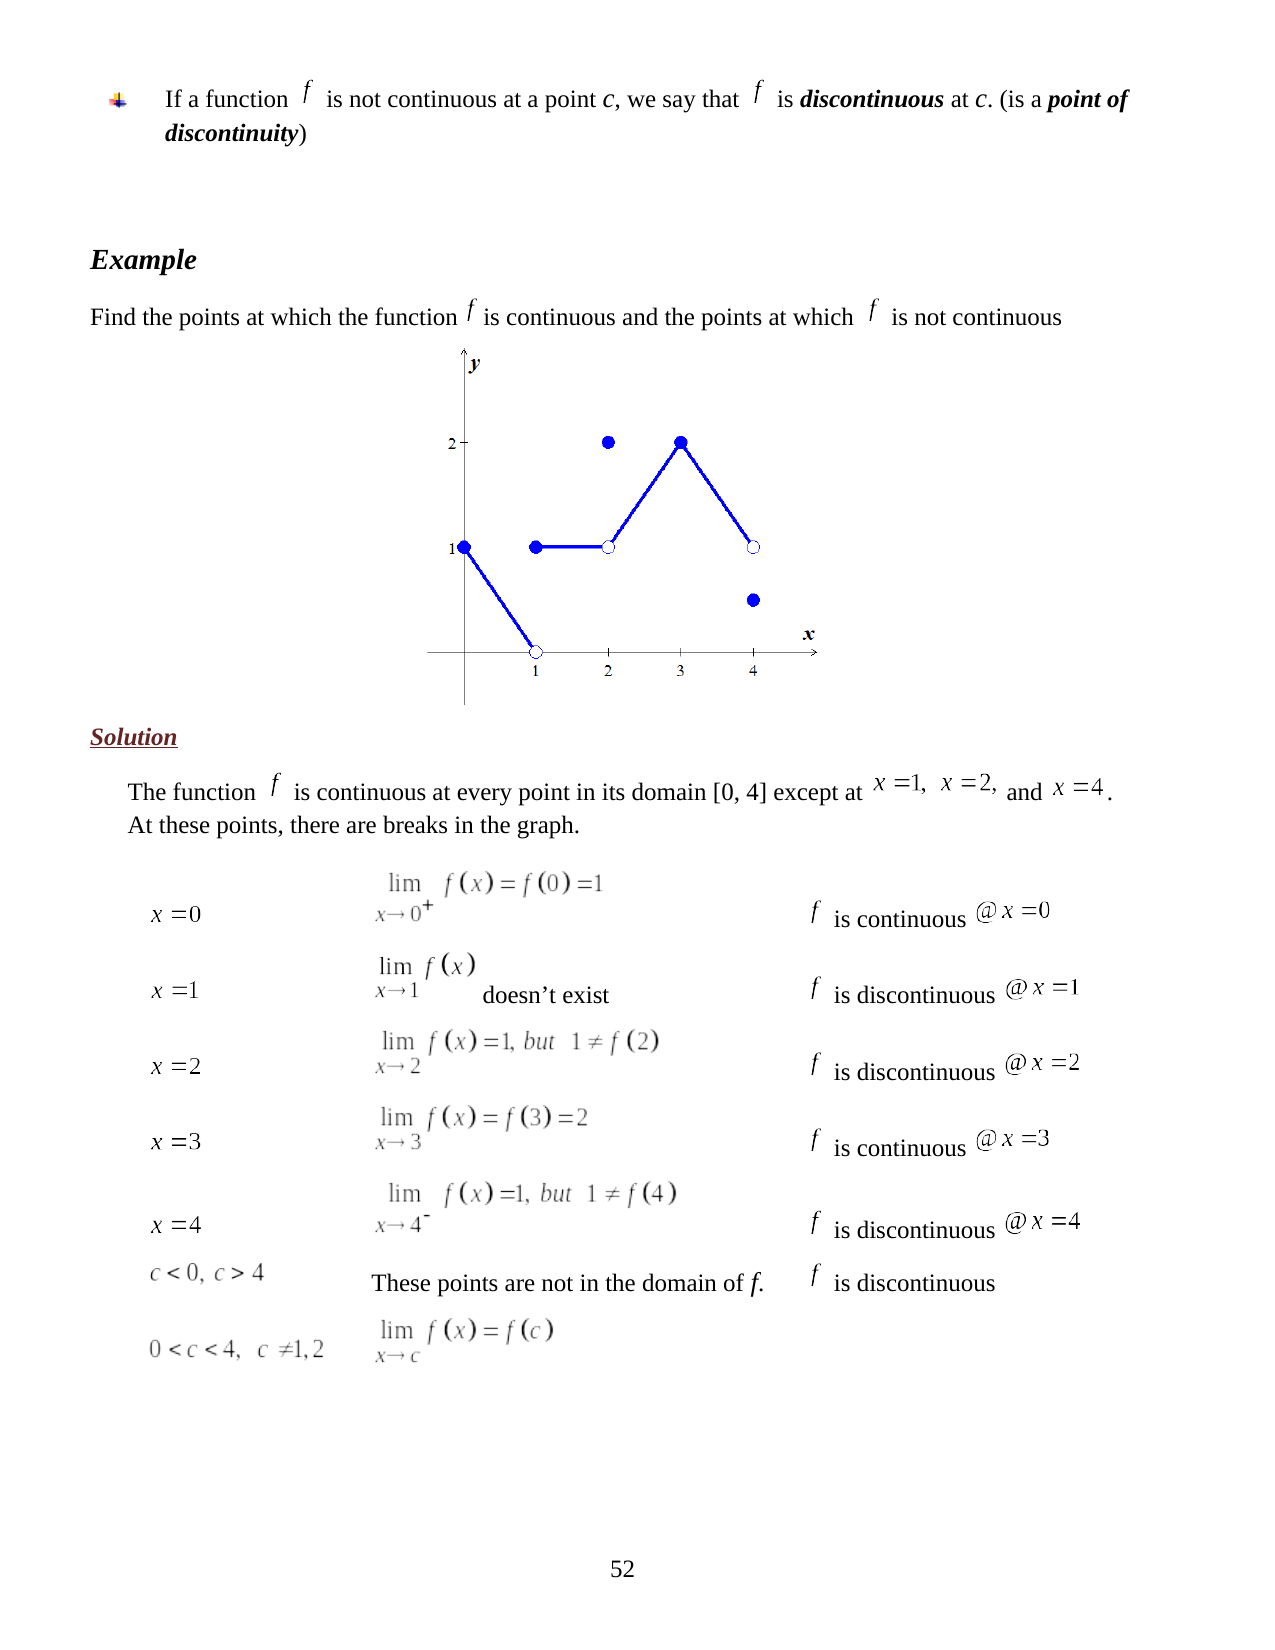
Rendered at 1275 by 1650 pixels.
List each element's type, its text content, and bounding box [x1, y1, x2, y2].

text Solution [90, 722, 1155, 751]
list If a function is not continuous at a point c, we say that is discontinuous at c. (is a point of discontinuity) [109, 75, 1155, 147]
text is discontinuous [146, 1176, 1155, 1244]
text is discontinuous [146, 1024, 1155, 1085]
text At these points, there are breaks in the graph. [127, 810, 1155, 838]
text Example [90, 242, 1155, 276]
picture [109, 91, 127, 108]
text doesn’t exist is discontinuous [146, 948, 1155, 1009]
text is continuous [146, 1100, 1155, 1161]
text These points are not in the domain of f. is discontinuous [146, 1258, 1155, 1297]
text The function is continuous at every point in its domain [0, 4] except at and . [127, 767, 1155, 806]
text Find the points at which the functionis continuous and the points at which is not continuous [90, 293, 1155, 331]
picture [427, 348, 818, 705]
text is continuous [146, 865, 1155, 933]
